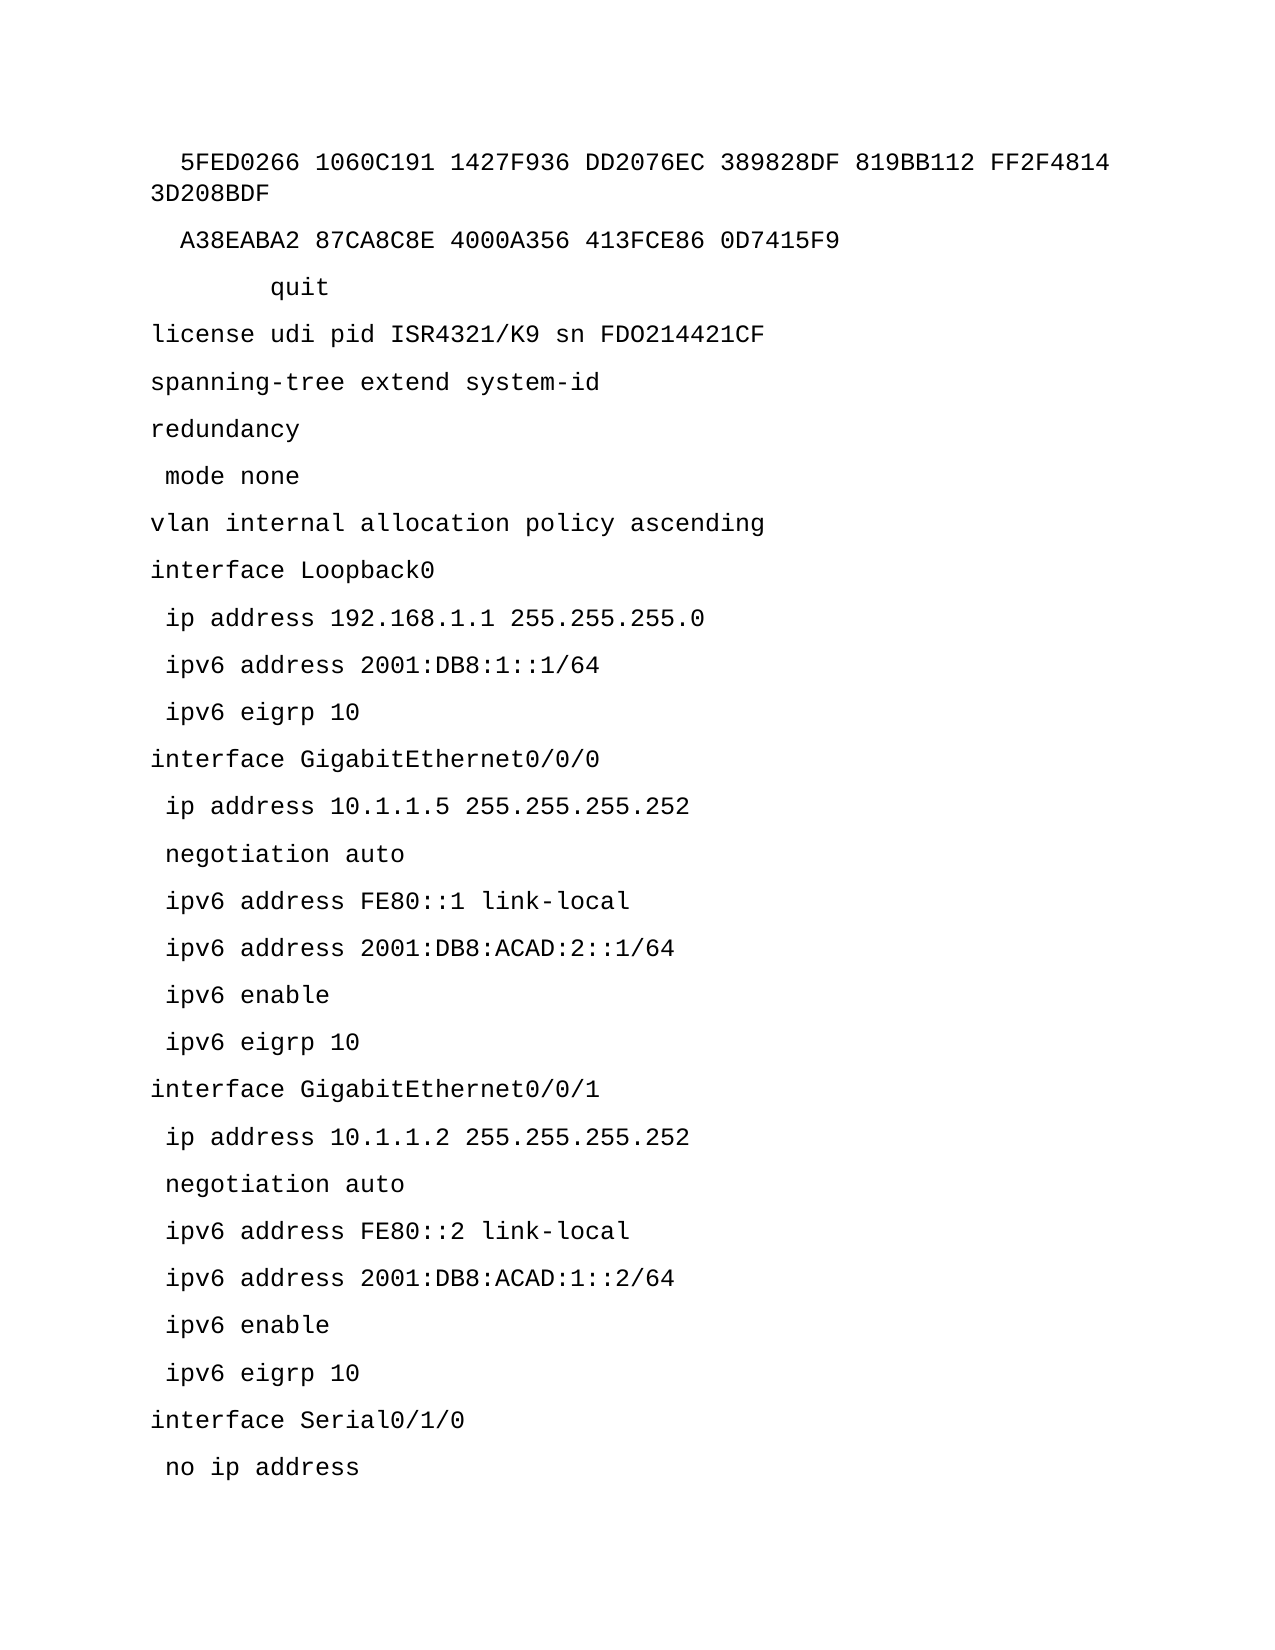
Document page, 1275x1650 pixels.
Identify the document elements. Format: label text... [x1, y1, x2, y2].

text ipv6 eigrp 10 [150, 1360, 1125, 1388]
text ipv6 address FE80::2 link-local [150, 1219, 1125, 1247]
text negotiation auto [150, 841, 1125, 869]
text interface Serial0/1/0 [150, 1407, 1125, 1436]
text quit [150, 275, 1125, 303]
text license udi pid ISR4321/K9 sn FDO214421CF [150, 322, 1125, 350]
text ipv6 address 2001:DB8:ACAD:1::2/64 [150, 1266, 1125, 1294]
text 5FED0266 1060C191 1427F936 DD2076EC 389828DF 819BB112 FF2F4814 3D208BDF [150, 150, 1125, 209]
text A38EABA2 87CA8C8E 4000A356 413FCE86 0D7415F9 [150, 228, 1125, 256]
text interface Loopback0 [150, 558, 1125, 586]
text negotiation auto [150, 1171, 1125, 1200]
text ip address 192.168.1.1 255.255.255.0 [150, 605, 1125, 633]
text ipv6 address 2001:DB8:1::1/64 [150, 652, 1125, 681]
text interface GigabitEthernet0/0/1 [150, 1077, 1125, 1105]
text no ip address [150, 1454, 1125, 1483]
text ipv6 address 2001:DB8:ACAD:2::1/64 [150, 936, 1125, 964]
text ip address 10.1.1.5 255.255.255.252 [150, 794, 1125, 822]
text ipv6 address FE80::1 link-local [150, 888, 1125, 917]
text vlan internal allocation policy ascending [150, 511, 1125, 539]
text ipv6 enable [150, 1313, 1125, 1341]
text ip address 10.1.1.2 255.255.255.252 [150, 1124, 1125, 1153]
text interface GigabitEthernet0/0/0 [150, 747, 1125, 775]
text ipv6 eigrp 10 [150, 699, 1125, 728]
text mode none [150, 464, 1125, 492]
text ipv6 enable [150, 983, 1125, 1011]
text spanning-tree extend system-id [150, 369, 1125, 398]
text redundancy [150, 416, 1125, 445]
text ipv6 eigrp 10 [150, 1030, 1125, 1058]
